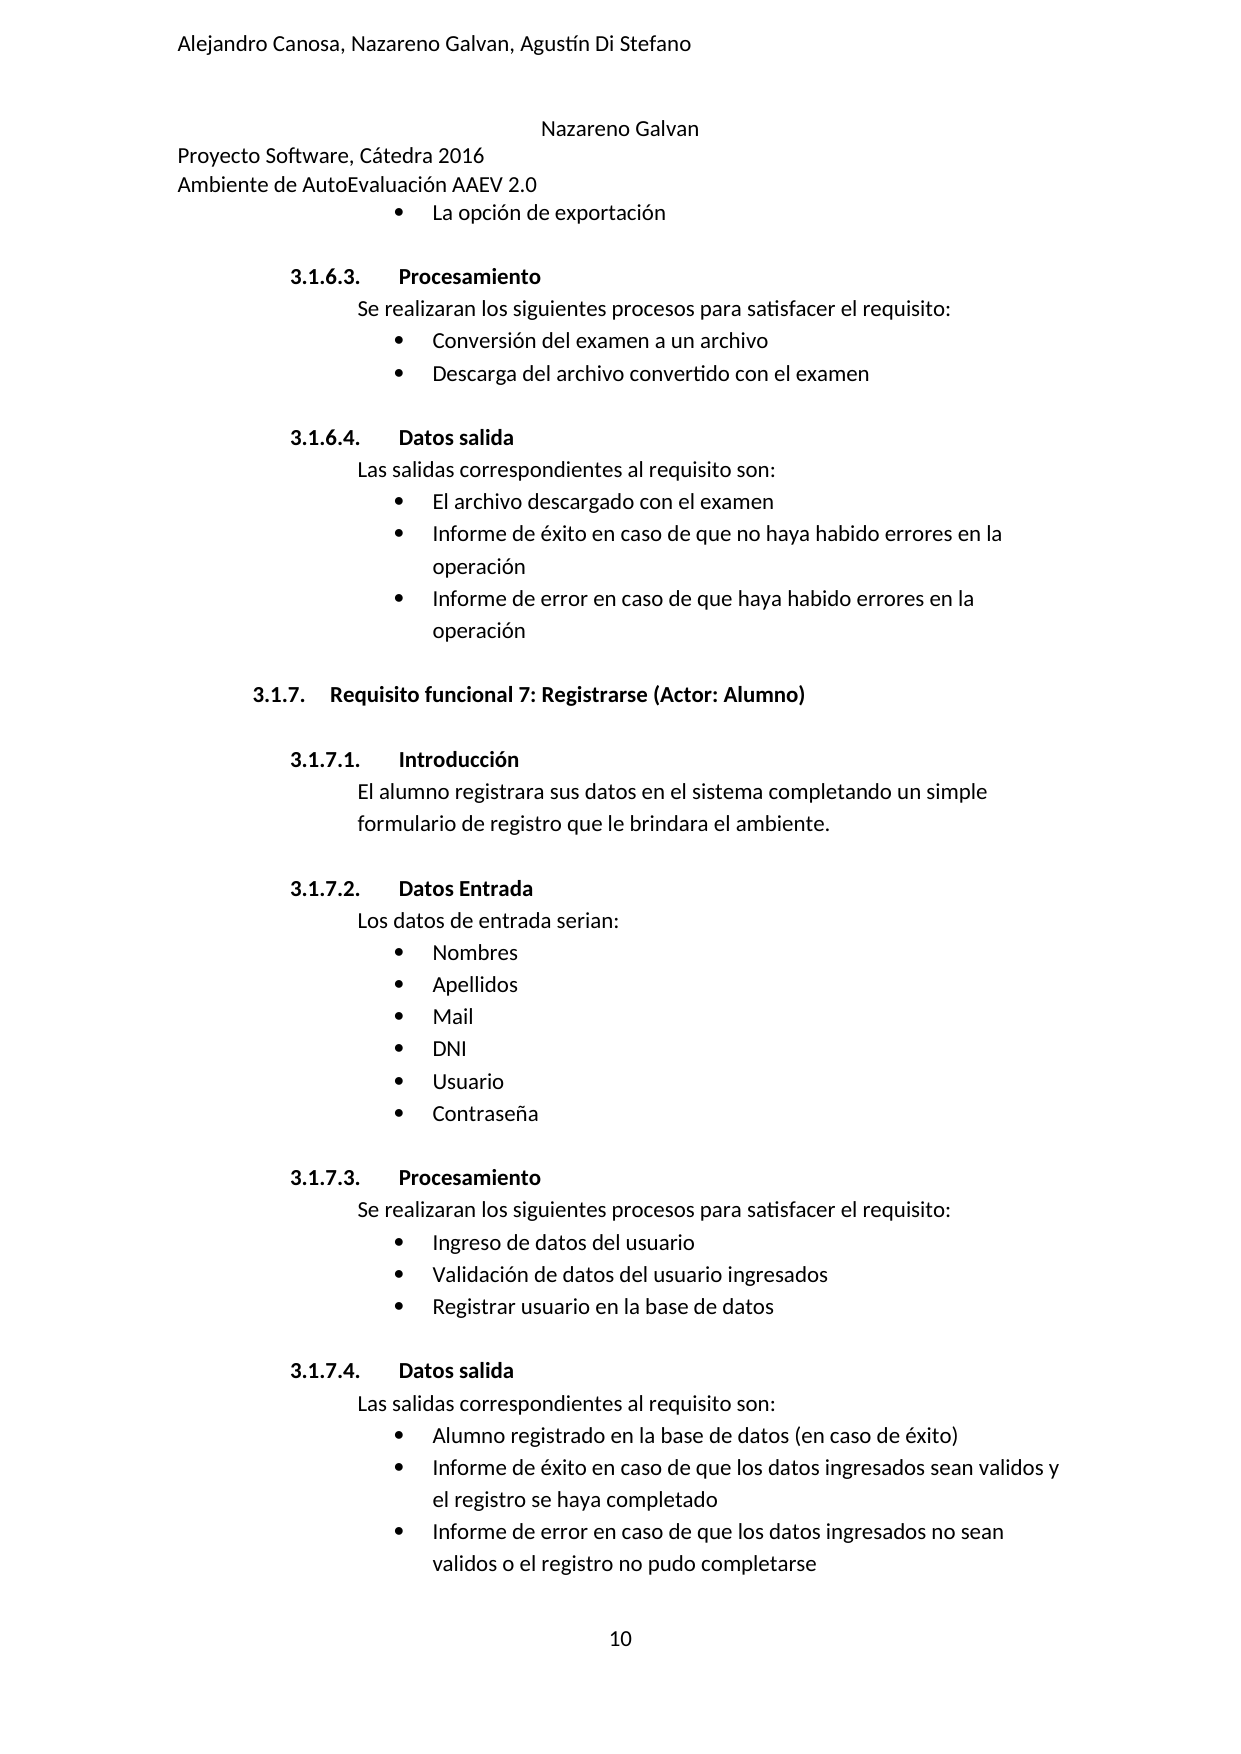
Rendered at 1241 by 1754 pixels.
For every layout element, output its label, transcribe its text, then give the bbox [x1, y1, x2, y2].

list Requisito funcional 7: Registrarse (Actor: Alumno) [252, 681, 1063, 708]
list Procesamiento [290, 262, 1063, 290]
list Conversión del examen a un archivo [395, 326, 1063, 354]
list Datos salida [290, 423, 1063, 451]
list La opción de exportación [395, 198, 1063, 226]
list El alumno registrara sus datos en el sistema completando un simple formulario de registro que le brindara el ambiente. [357, 777, 1063, 837]
list Registrar usuario en la base de datos [395, 1292, 1063, 1320]
list Datos Entrada [290, 874, 1063, 902]
list Alumno registrado en la base de datos (en caso de éxito) [395, 1421, 1063, 1449]
list Introducción [290, 745, 1063, 773]
list Se realizaran los siguientes procesos para satisfacer el requisito: [357, 1196, 1063, 1223]
list Los datos de entrada serian: [357, 906, 1063, 934]
list El archivo descargado con el examen [395, 487, 1063, 515]
list Procesamiento [290, 1163, 1063, 1191]
list Mail [395, 1002, 1063, 1030]
list Informe de error en caso de que haya habido errores en la operación [395, 584, 1063, 644]
list Se realizaran los siguientes procesos para satisfacer el requisito: [357, 294, 1063, 322]
list Contraseña [395, 1099, 1063, 1127]
list Nombres [395, 938, 1063, 966]
list Informe de éxito en caso de que no haya habido errores en la operación [395, 519, 1063, 580]
list Ingreso de datos del usuario [395, 1228, 1063, 1256]
list Informe de error en caso de que los datos ingresados no sean validos o el registro no pudo completarse [395, 1517, 1063, 1578]
list Las salidas correspondientes al requisito son: [357, 455, 1063, 483]
list Datos salida [290, 1356, 1063, 1384]
list DNI [395, 1034, 1063, 1063]
list Usuario [395, 1067, 1063, 1095]
list Descarga del archivo convertido con el examen [395, 359, 1063, 387]
list Las salidas correspondientes al requisito son: [357, 1389, 1063, 1417]
list Informe de éxito en caso de que los datos ingresados sean validos y el registro se haya completado [395, 1453, 1063, 1513]
list Apellidos [395, 970, 1063, 998]
list Validación de datos del usuario ingresados [395, 1260, 1063, 1288]
